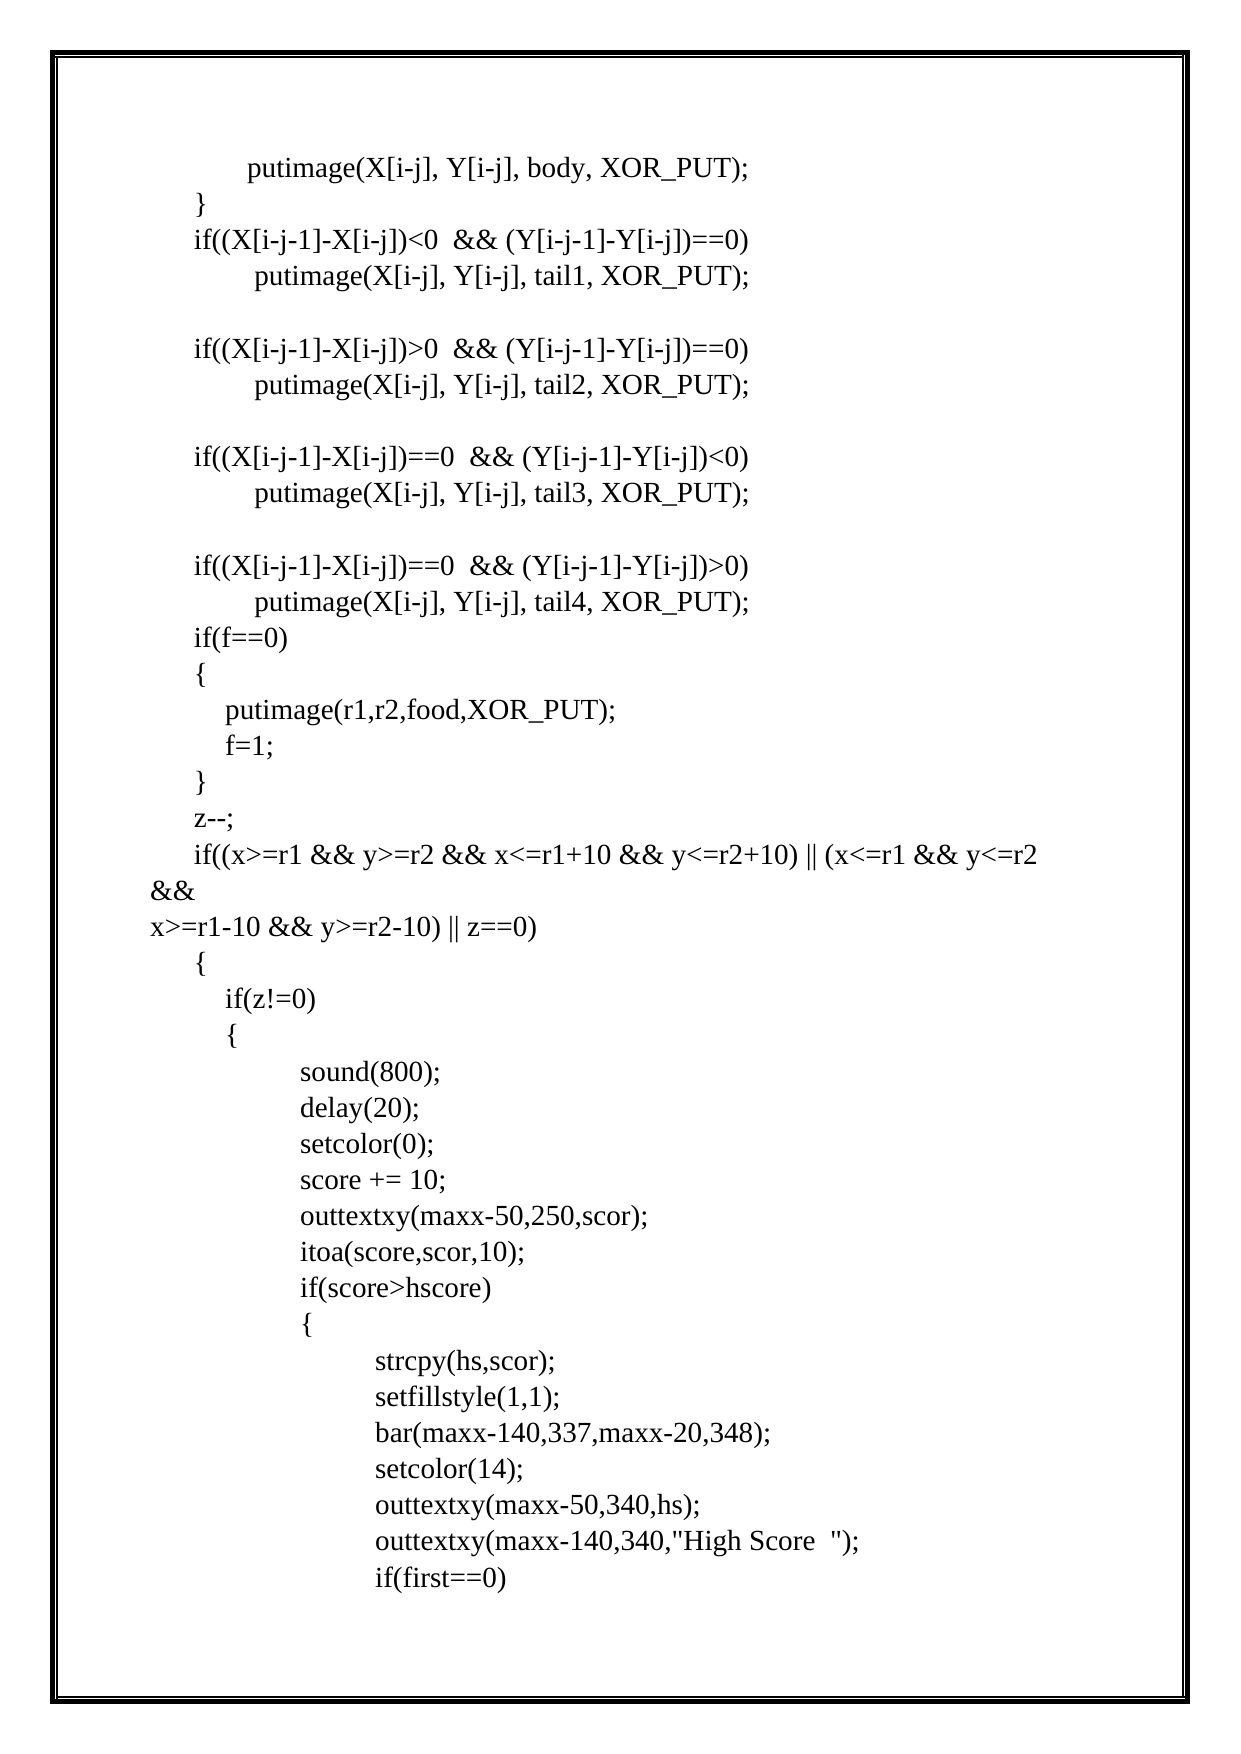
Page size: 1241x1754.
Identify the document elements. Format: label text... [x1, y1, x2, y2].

text putimage(r1,r2,food,XOR_PUT); [150, 692, 1090, 726]
text bar(maxx-140,337,maxx-20,348); [150, 1415, 1090, 1449]
text if(first==0) [150, 1560, 1090, 1593]
text { [150, 1307, 1090, 1340]
text { [150, 1017, 1090, 1051]
text if((X[i-j-1]-X[i-j])==0 && (Y[i-j-1]-Y[i-j])>0) [150, 548, 1090, 581]
text outtextxy(maxx-140,340,"High Score "); [150, 1523, 1090, 1557]
text if((x>=r1 && y>=r2 && x<=r1+10 && y<=r2+10) || (x<=r1 && y<=r2 && [150, 837, 1090, 906]
text { [150, 656, 1090, 689]
text f=1; [150, 728, 1090, 762]
text delay(20); [150, 1090, 1090, 1123]
text setcolor(0); [150, 1126, 1090, 1159]
text if((X[i-j-1]-X[i-j])==0 && (Y[i-j-1]-Y[i-j])<0) [150, 439, 1090, 473]
text if((X[i-j-1]-X[i-j])<0 && (Y[i-j-1]-Y[i-j])==0) [150, 222, 1090, 256]
text if((X[i-j-1]-X[i-j])>0 && (Y[i-j-1]-Y[i-j])==0) [150, 331, 1090, 364]
text itoa(score,scor,10); [150, 1234, 1090, 1268]
text putimage(X[i-j], Y[i-j], body, XOR_PUT); [150, 150, 1090, 183]
text score += 10; [150, 1162, 1090, 1196]
text z--; [150, 801, 1090, 834]
text if(f==0) [150, 620, 1090, 653]
text putimage(X[i-j], Y[i-j], tail2, XOR_PUT); [150, 367, 1090, 400]
text setfillstyle(1,1); [150, 1379, 1090, 1412]
text if(score>hscore) [150, 1271, 1090, 1304]
text outtextxy(maxx-50,340,hs); [150, 1487, 1090, 1521]
text x>=r1-10 && y>=r2-10) || z==0) [150, 909, 1090, 943]
text { [150, 945, 1090, 979]
text } [150, 186, 1090, 220]
text if(z!=0) [150, 981, 1090, 1015]
text sound(800); [150, 1054, 1090, 1087]
text strcpy(hs,scor); [150, 1343, 1090, 1376]
text putimage(X[i-j], Y[i-j], tail1, XOR_PUT); [150, 258, 1090, 292]
text setcolor(14); [150, 1451, 1090, 1485]
text putimage(X[i-j], Y[i-j], tail3, XOR_PUT); [150, 475, 1090, 509]
text putimage(X[i-j], Y[i-j], tail4, XOR_PUT); [150, 584, 1090, 617]
text } [150, 764, 1090, 798]
text outtextxy(maxx-50,250,scor); [150, 1198, 1090, 1232]
